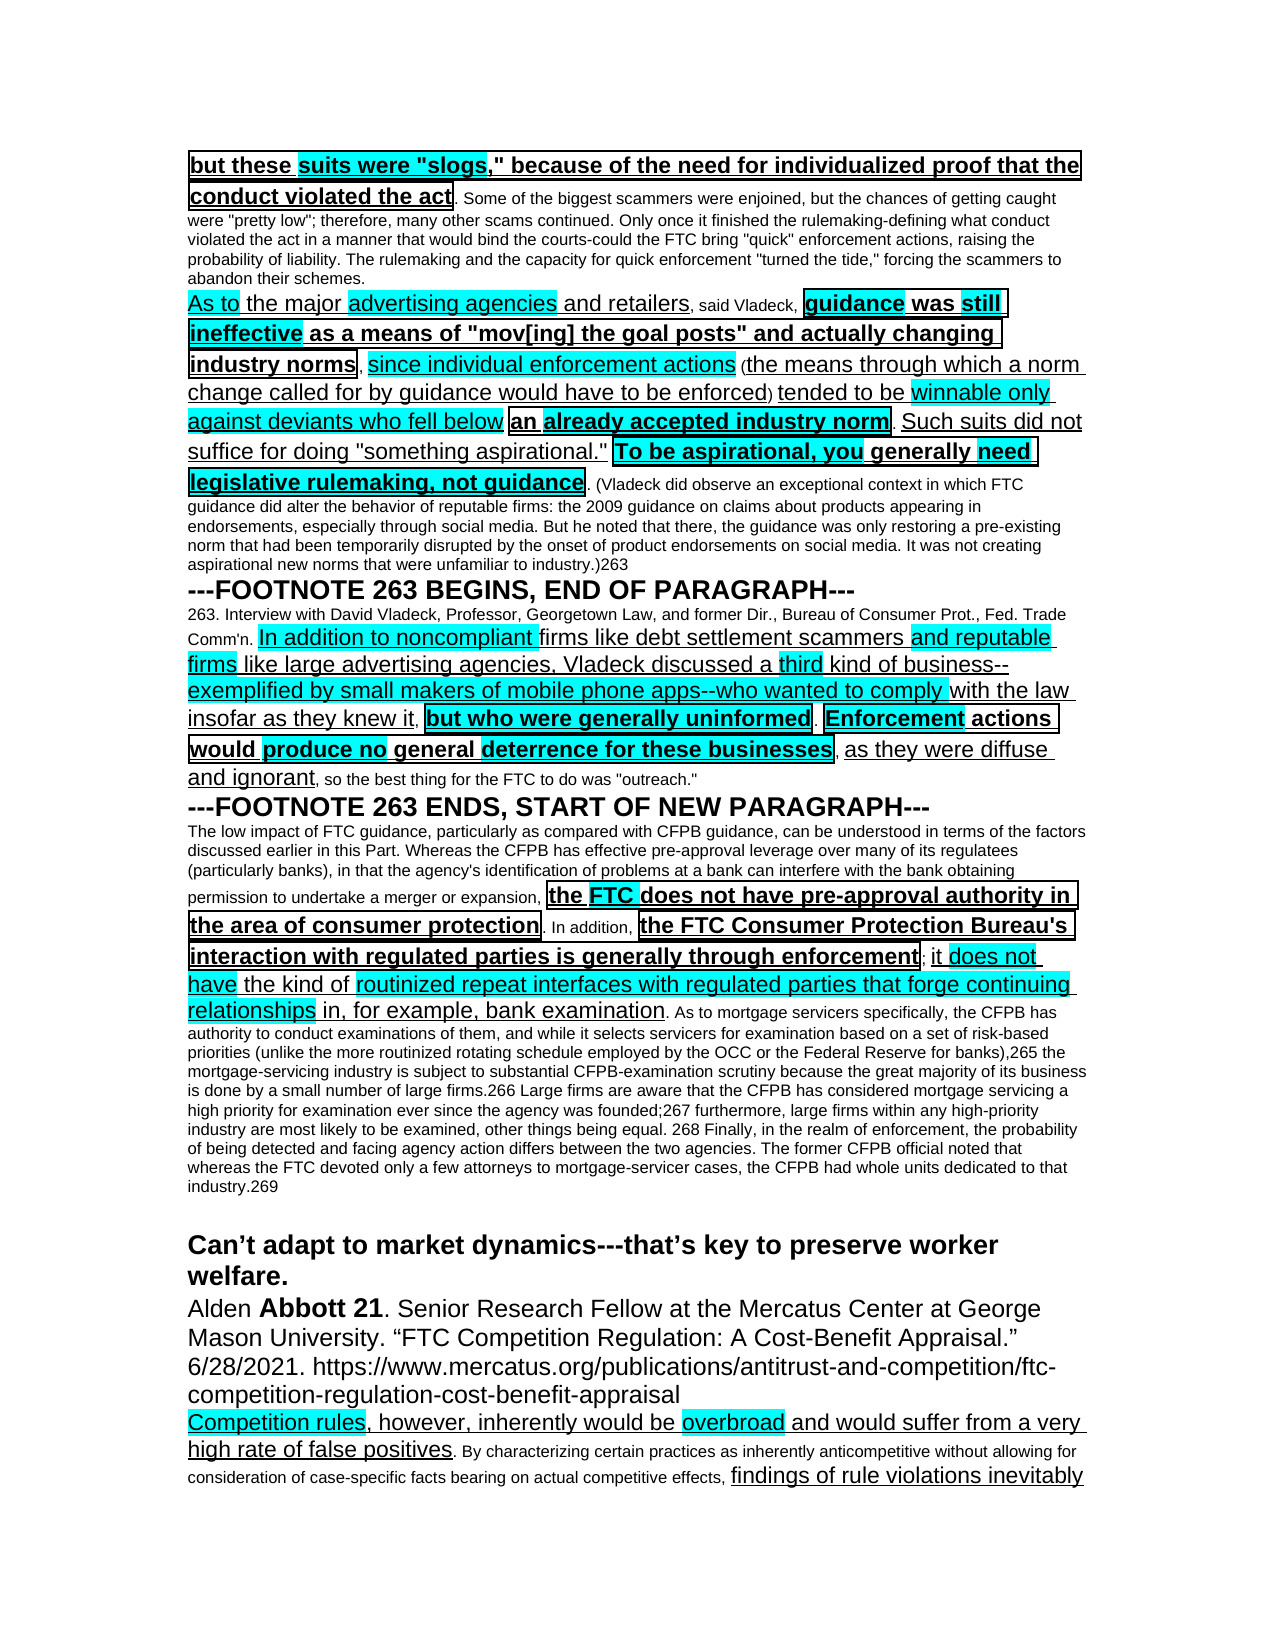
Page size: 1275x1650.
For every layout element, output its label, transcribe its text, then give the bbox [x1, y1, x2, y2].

subtitle Can’t adapt to market dynamics---that’s key to preserve worker welfare. [187, 1229, 1087, 1292]
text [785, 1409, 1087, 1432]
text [187, 1433, 1087, 1488]
text ---FOOTNOTE 263 ENDS, START OF NEW PARAGRAPH--- [187, 791, 1087, 822]
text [187, 150, 1087, 288]
text As to the major advertising agencies and retailers, said Vladeck, guidance was still ineffective as a means of "mov[ing] the goal posts" and actually changing industry norms, since individual enforcement actions (the means through which a norm change called for by guidance would have to be enforced) tended to be winnable only against deviants who fell below an already accepted industry norm. Such suits did not suffice for doing "something aspirational." To be aspirational, you generally need legislative rulemaking, not guidance. (Vladeck did observe an exceptional context in which FTC guidance did alter the behavior of reputable firms: the 2009 guidance on claims about products appearing in endorsements, especially through social media. But he noted that there, the guidance was only restoring a pre-existing norm that had been temporarily disrupted by the onset of product endorsements on social media. It was not creating aspirational new norms that were unfamiliar to industry.)263 [187, 288, 1087, 574]
text The low impact of FTC guidance, particularly as compared with CFPB guidance, can be understood in terms of the factors discussed earlier in this Part. Whereas the CFPB has effective pre-approval leverage over many of its regulatees (particularly banks), in that the agency's identification of problems at a bank can interfere with the bank obtaining permission to undertake a merger or expansion, the FTC does not have pre-approval authority in the area of consumer protection. In addition, the FTC Consumer Protection Bureau's interaction with regulated parties is generally through enforcement; it does not have the kind of routinized repeat interfaces with regulated parties that forge continuing relationships in, for example, bank examination. As to mortgage servicers specifically, the CFPB has authority to conduct examinations of them, and while it selects servicers for examination based on a set of risk-based priorities (unlike the more routinized rotating schedule employed by the OCC or the Federal Reserve for banks),265 the mortgage-servicing industry is subject to substantial CFPB-examination scrutiny because the great majority of its business is done by a small number of large firms.266 Large firms are aware that the CFPB has considered mortgage servicing a high priority for examination ever since the agency was founded;267 furthermore, large firms within any high-priority industry are most likely to be examined, other things being equal. 268 Finally, in the realm of enforcement, the probability of being detected and facing agency action differs between the two agencies. The former CFPB official noted that whereas the FTC devoted only a few attorneys to mortgage-servicer cases, the CFPB had whole units dedicated to that industry.269 [187, 822, 1087, 1196]
text Alden Abbott 21. Senior Research Fellow at the Mercatus Center at George Mason University. “FTC Competition Regulation: A Cost-Benefit Appraisal.” 6/28/2021. https://www.mercatus.org/publications/antitrust-and-competition/ftc-competition-regulation-cost-benefit-appraisal [187, 1292, 1087, 1409]
text ---FOOTNOTE 263 BEGINS, END OF PARAGRAPH--- [187, 574, 1087, 605]
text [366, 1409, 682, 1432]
text 263. Interview with David Vladeck, Professor, Georgetown Law, and former Dir., Bureau of Consumer Prot., Fed. Trade Comm'n. In addition to noncompliant firms like debt settlement scammers and reputable firms like large advertising agencies, Vladeck discussed a third kind of business--exemplified by small makers of mobile phone apps--who wanted to comply with the law insofar as they knew it, but who were generally uninformed. Enforcement actions would produce no general deterrence for these businesses, as they were diffuse and ignorant, so the best thing for the FTC to do was "outreach." [187, 605, 1087, 791]
